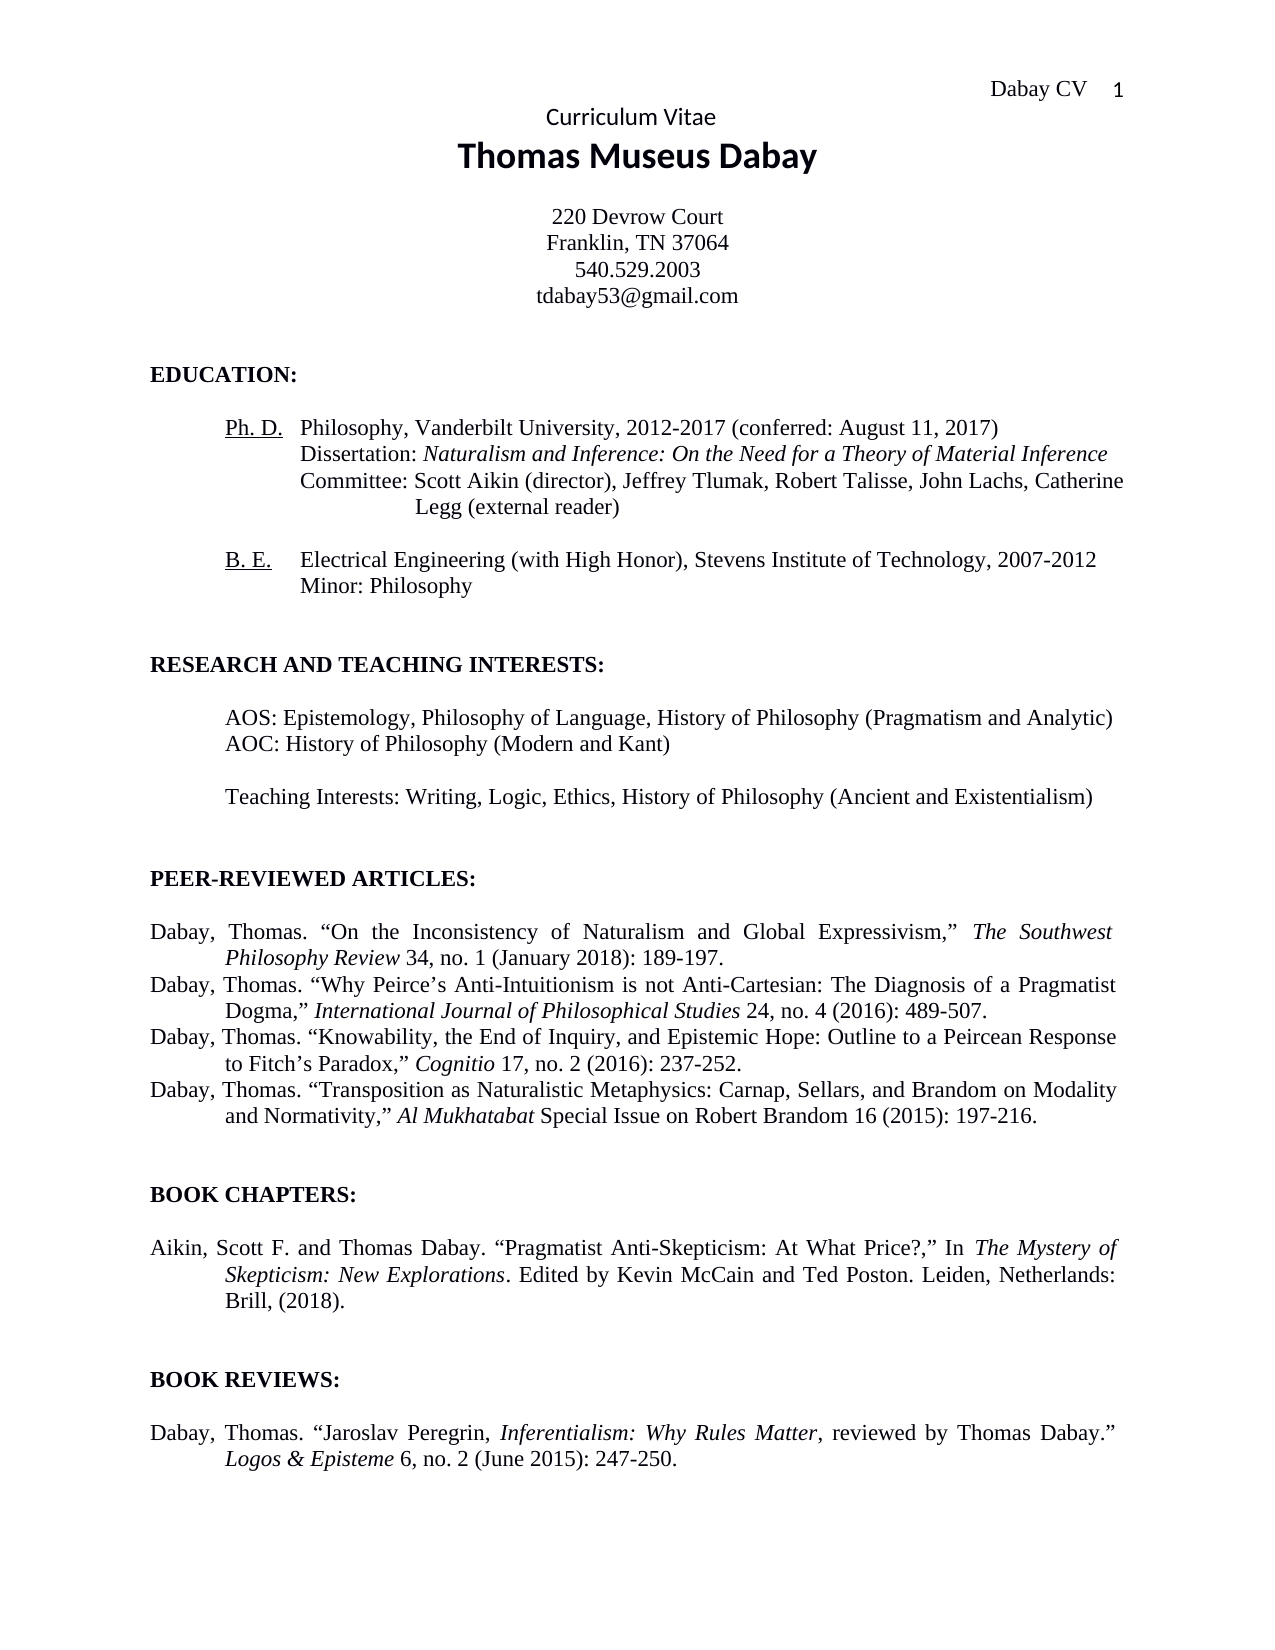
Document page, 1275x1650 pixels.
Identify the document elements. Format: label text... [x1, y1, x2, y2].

text Dissertation: Naturalism and Inference: On the Need for a Theory of Material Inference [150, 440, 1125, 467]
text Dabay, Thomas. “Jaroslav Peregrin, Inferentialism: Why Rules Matter, reviewed by Thomas Dabay.” Logos & Episteme 6, no. 2 (June 2015): 247-250. [150, 1419, 1125, 1471]
list AOC: History of Philosophy (Modern and Kant) [150, 730, 1125, 757]
text EDUCATION: [150, 361, 1125, 388]
text BOOK REVIEWS: [150, 1366, 1125, 1392]
text Franklin, TN 37064 [150, 229, 1125, 256]
text RESEARCH AND TEACHING INTERESTS: [150, 651, 1125, 677]
text Dabay, Thomas. “Why Peirce’s Anti-Intuitionism is not Anti-Cartesian: The Diagnosis of a Pragmatist Dogma,” International Journal of Philosophical Studies 24, no. 4 (2016): 489-507. [150, 971, 1125, 1023]
list AOS: Epistemology, Philosophy of Language, History of Philosophy (Pragmatism and Analytic) [150, 704, 1125, 730]
text Thomas Museus Dabay [150, 132, 1125, 178]
text Minor: Philosophy [150, 572, 1125, 598]
text PEER-REVIEWED ARTICLES: [150, 865, 1125, 892]
text Curriculum Vitae [150, 101, 1125, 132]
text BOOK CHAPTERS: [150, 1182, 1125, 1208]
text 540.529.2003 [150, 256, 1125, 282]
text Aikin, Scott F. and Thomas Dabay. “Pragmatist Anti-Skepticism: At What Price?,” In The Mystery of Skepticism: New Explorations. Edited by Kevin McCain and Ted Poston. Leiden, Netherlands: Brill, (2018). [150, 1234, 1125, 1313]
text 220 Devrow Court [150, 203, 1125, 229]
text Committee: Scott Aikin (director), Jeffrey Tlumak, Robert Talisse, John Lachs, Catherine Legg (external reader) [150, 467, 1125, 519]
text tdabay53@gmail.com [150, 282, 1125, 308]
text Dabay, Thomas. “Transposition as Naturalistic Metaphysics: Carnap, Sellars, and Brandom on Modality and Normativity,” Al Mukhatabat Special Issue on Robert Brandom 16 (2015): 197-216. [150, 1076, 1125, 1129]
text B. E. Electrical Engineering (with High Honor), Stevens Institute of Technology, 2007-2012 [150, 546, 1125, 572]
list Teaching Interests: Writing, Logic, Ethics, History of Philosophy (Ancient and Existentialism) [150, 783, 1125, 809]
text Dabay, Thomas. “Knowability, the End of Inquiry, and Epistemic Hope: Outline to a Peircean Response to Fitch’s Paradox,” Cognitio 17, no. 2 (2016): 237-252. [150, 1023, 1125, 1076]
text Dabay, Thomas. “On the Inconsistency of Naturalism and Global Expressivism,” The Southwest Philosophy Review 34, no. 1 (January 2018): 189-197. [150, 918, 1125, 971]
text Ph. D. Philosophy, Vanderbilt University, 2012-2017 (conferred: August 11, 2017) [150, 414, 1125, 440]
